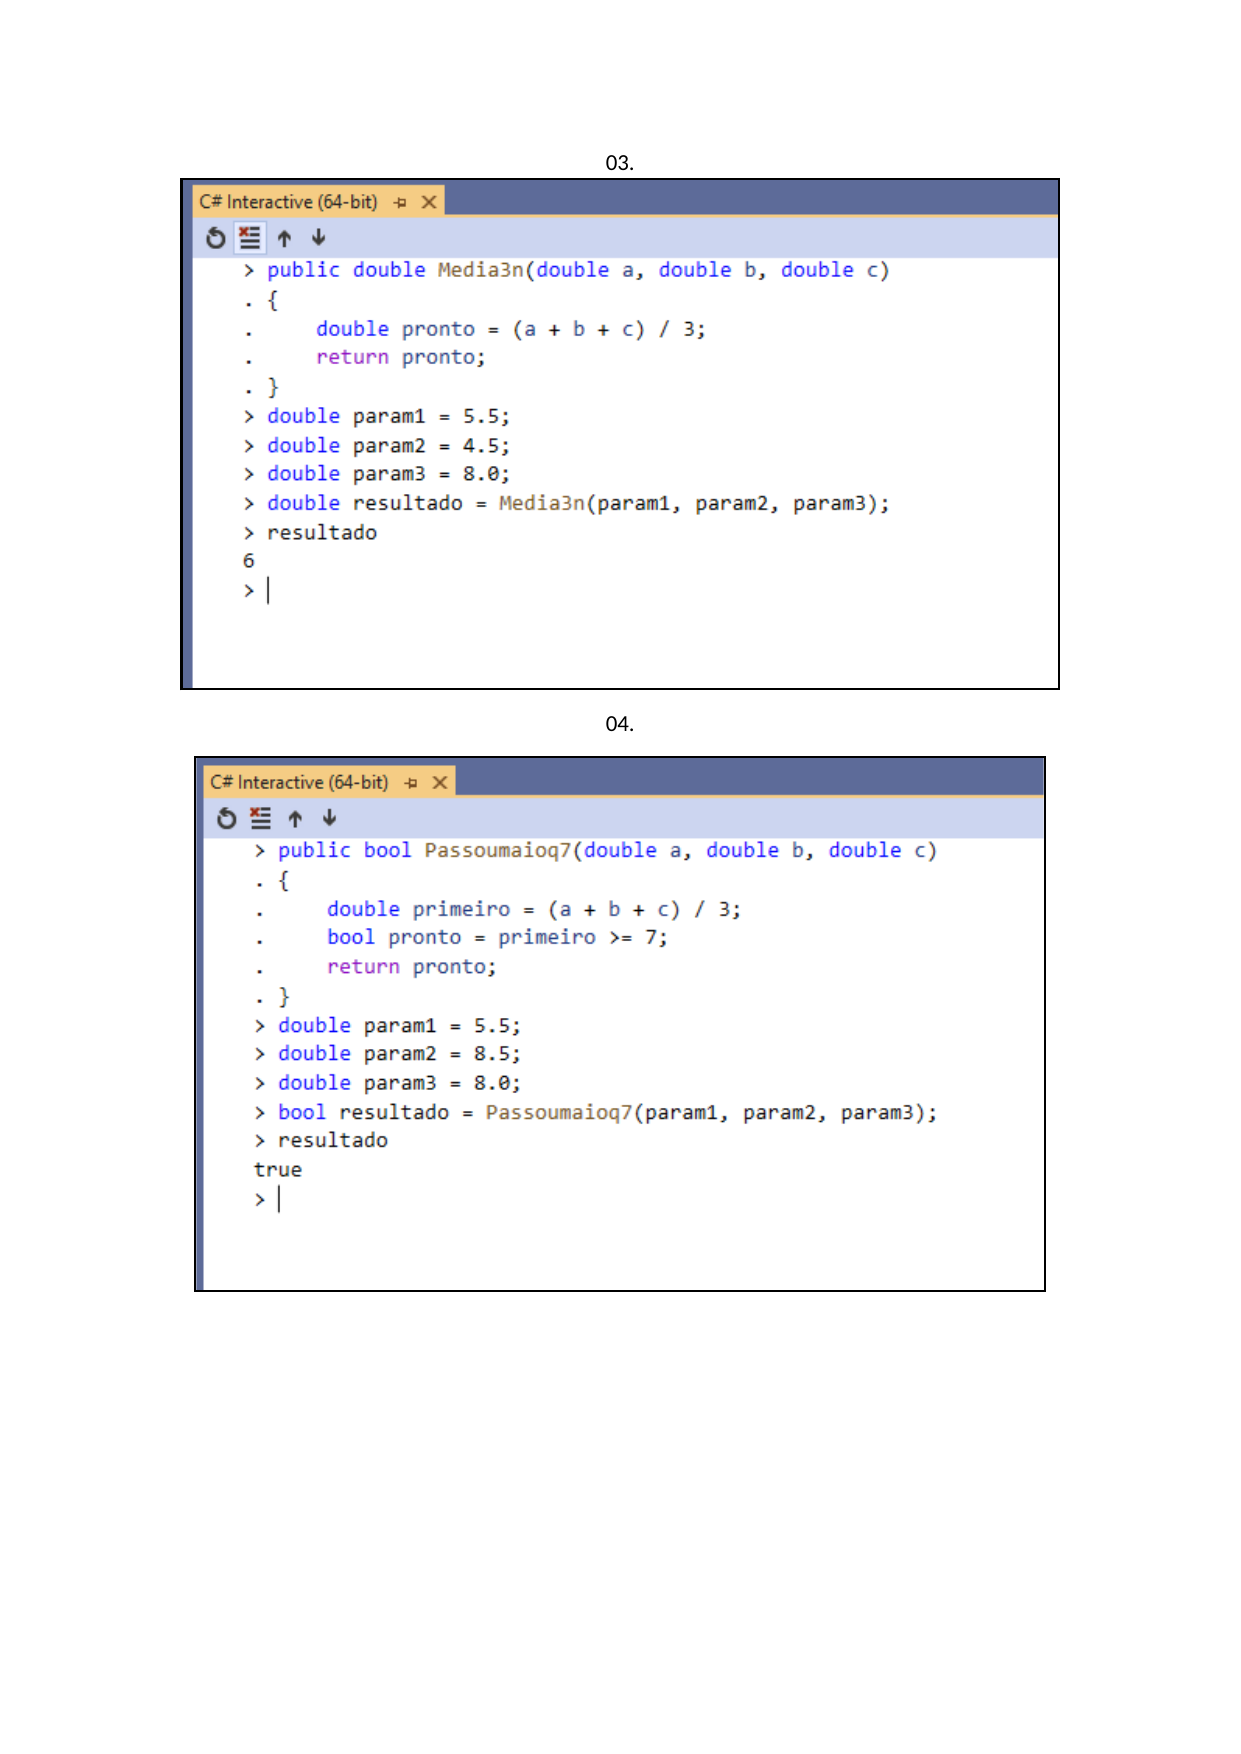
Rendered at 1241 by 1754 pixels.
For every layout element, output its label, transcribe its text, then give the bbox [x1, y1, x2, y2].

picture [196, 758, 1044, 1290]
picture [183, 180, 1058, 688]
text 04. [177, 709, 1063, 737]
